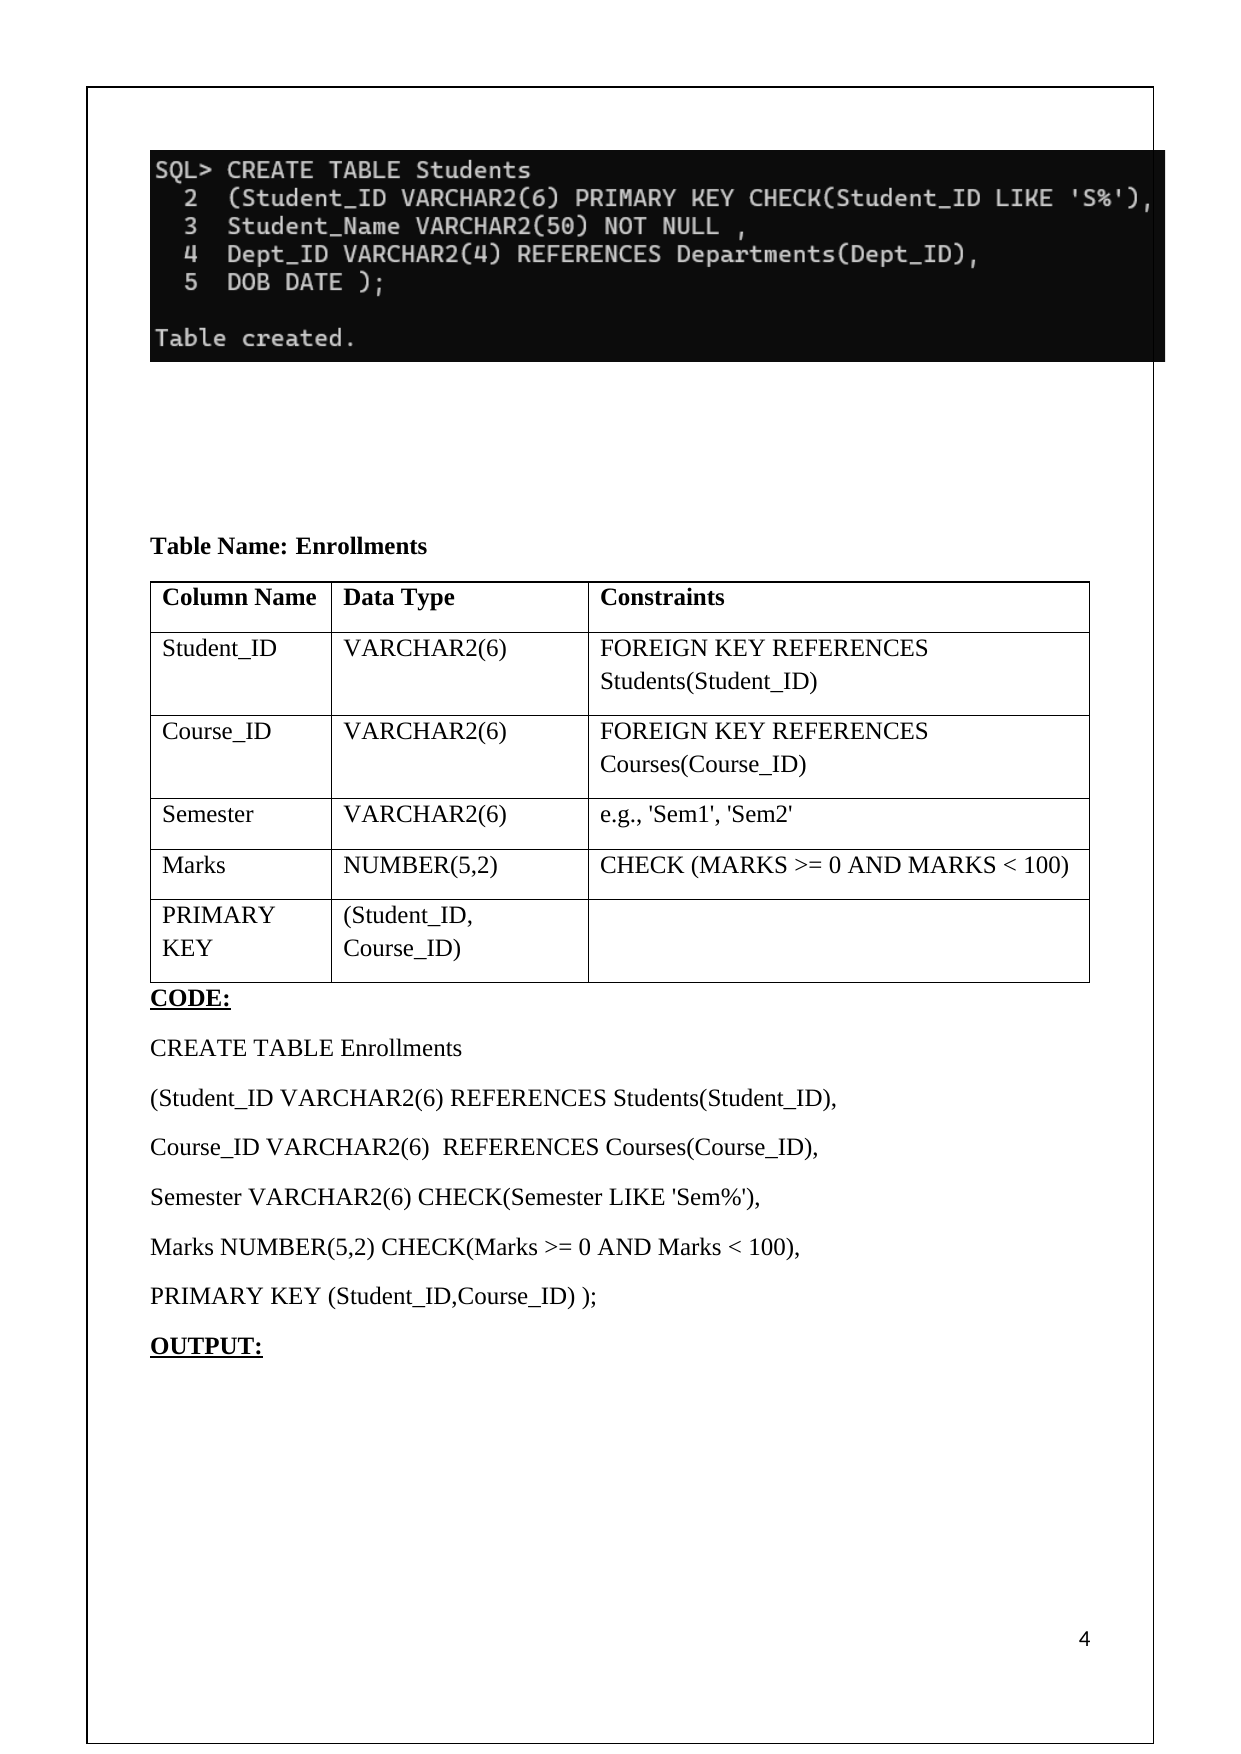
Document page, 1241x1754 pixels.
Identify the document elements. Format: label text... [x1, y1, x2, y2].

table_header Constraints [589, 583, 1089, 632]
table_cell [589, 900, 1089, 982]
table_cell (Student_ID, Course_ID) [332, 900, 588, 982]
table_cell VARCHAR2(6) [332, 633, 588, 715]
table_cell e.g., 'Sem1', 'Sem2' [589, 799, 1089, 849]
text CODE: [150, 983, 1090, 1012]
table_cell FOREIGN KEY REFERENCES Students(Student_ID) [589, 633, 1089, 715]
table_cell NUMBER(5,2) [332, 850, 588, 899]
table_cell PRIMARY KEY [151, 900, 331, 982]
table_cell Marks [151, 850, 331, 899]
text OUTPUT: [150, 1331, 1090, 1360]
table_header Column Name [151, 583, 331, 632]
table_cell FOREIGN KEY REFERENCES Courses(Course_ID) [589, 716, 1089, 798]
text Semester VARCHAR2(6) CHECK(Semester LIKE 'Sem%'), [150, 1182, 1090, 1211]
table_cell Semester [151, 799, 331, 849]
text PRIMARY KEY (Student_ID,Course_ID) ); [150, 1281, 1090, 1310]
table_cell CHECK (MARKS >= 0 AND MARKS < 100) [589, 850, 1089, 899]
text (Student_ID VARCHAR2(6) REFERENCES Students(Student_ID), [150, 1083, 1090, 1111]
picture [1154, 150, 1166, 362]
table_cell Course_ID [151, 716, 331, 798]
table_cell Student_ID [151, 633, 331, 715]
picture [150, 150, 1153, 362]
text Course_ID VARCHAR2(6) REFERENCES Courses(Course_ID), [150, 1132, 1090, 1161]
text Table Name: Enrollments [150, 531, 1090, 560]
table_cell VARCHAR2(6) [332, 799, 588, 849]
text Marks NUMBER(5,2) CHECK(Marks >= 0 AND Marks < 100), [150, 1232, 1090, 1261]
text CREATE TABLE Enrollments [150, 1033, 1090, 1062]
table_header Data Type [332, 583, 588, 632]
table_cell VARCHAR2(6) [332, 716, 588, 798]
